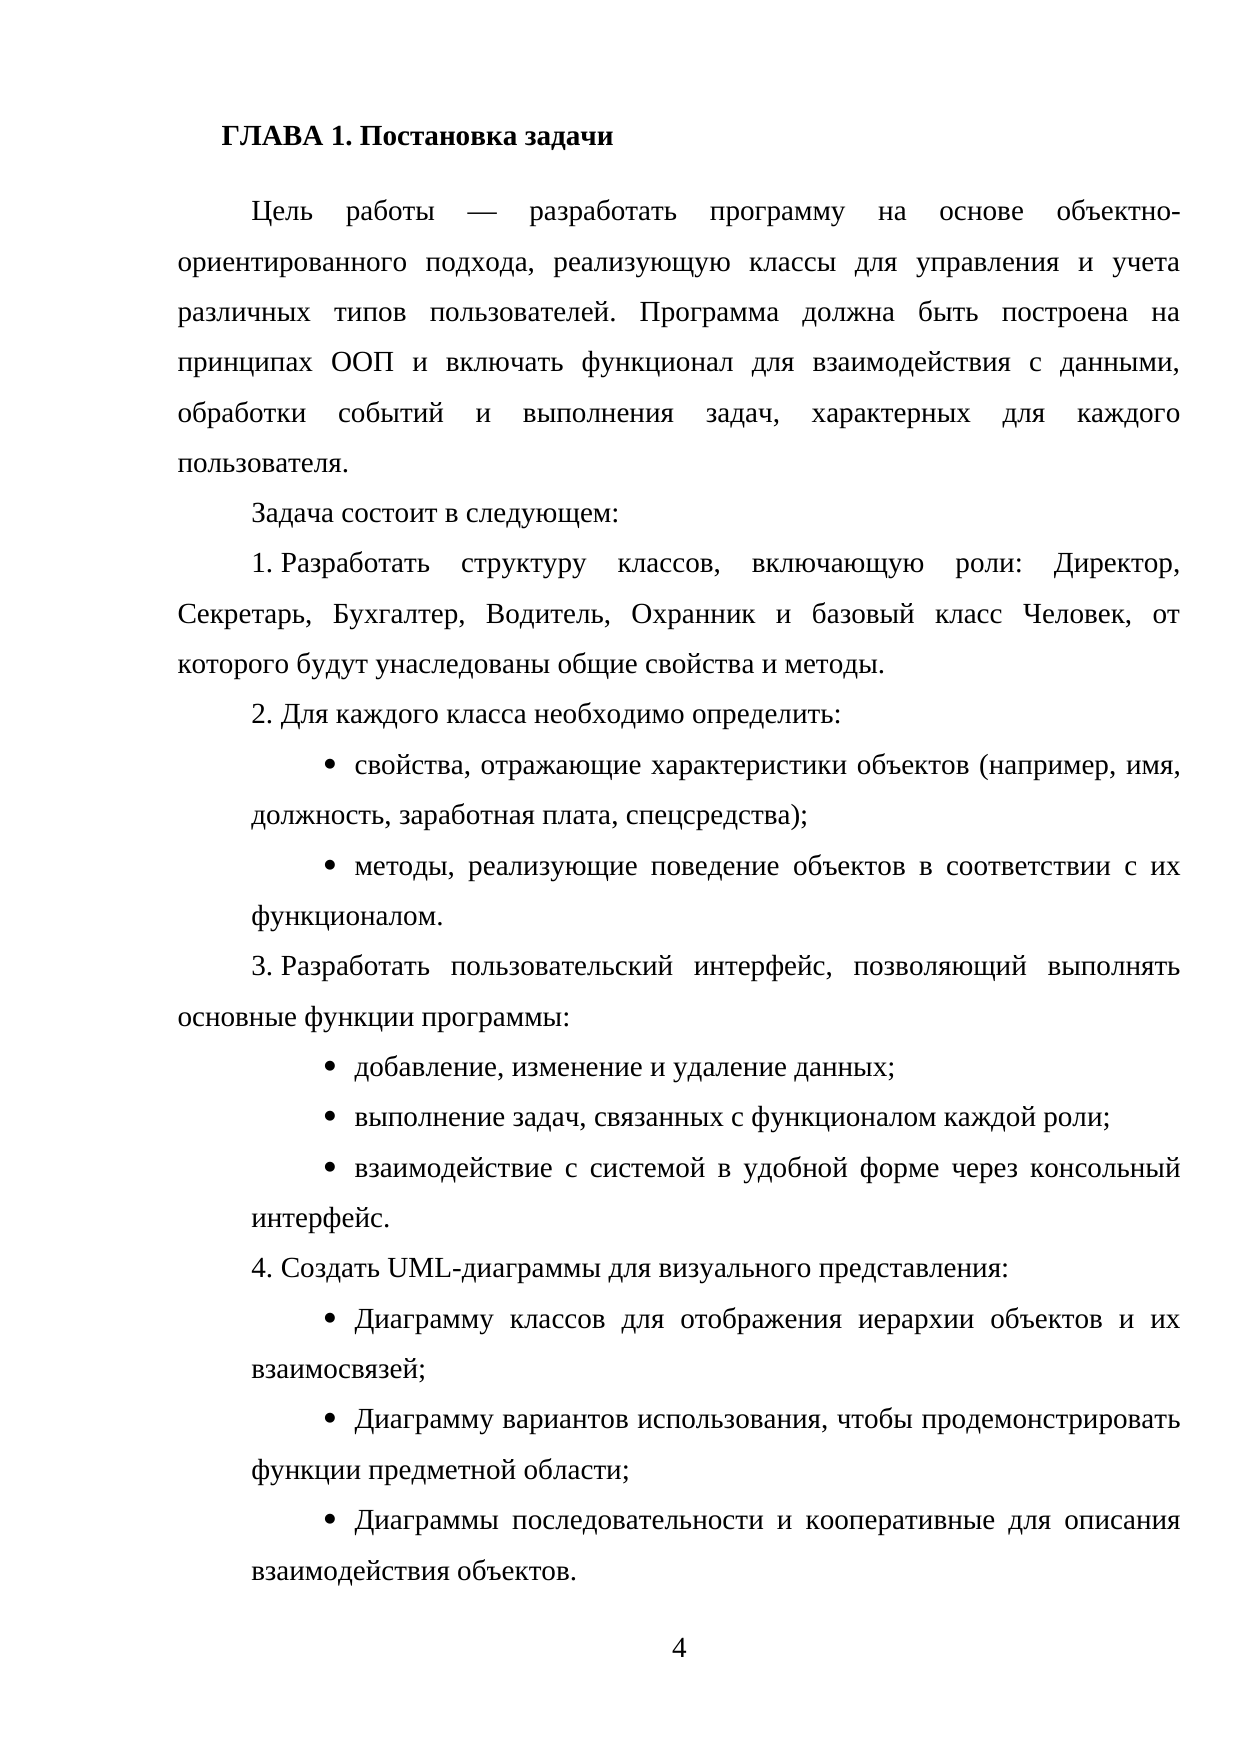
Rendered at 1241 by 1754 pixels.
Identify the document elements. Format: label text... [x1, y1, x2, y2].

text ГЛАВА 1. Постановка задачи [221, 118, 1181, 152]
list Разработать пользовательский интерфейс, позволяющий выполнять основные функции программы: [177, 948, 1181, 1032]
list Для каждого класса необходимо определить: [177, 697, 1181, 730]
list Диаграммы последовательности и кооперативные для описания взаимодействия объектов. [251, 1502, 1181, 1586]
list Диаграмму классов для отображения иерархии объектов и их взаимосвязей; [251, 1301, 1181, 1385]
list выполнение задач, связанных с функционалом каждой роли; [251, 1099, 1181, 1133]
list свойства, отражающие характеристики объектов (например, имя, должность, заработная плата, спецсредства); [251, 747, 1181, 831]
list добавление, изменение и удаление данных; [251, 1049, 1181, 1083]
list Разработать структуру классов, включающую роли: Директор, Секретарь, Бухгалтер, Водитель, Охранник и базовый класс Человек, от которого будут унаследованы общие свойства и методы. [177, 546, 1181, 680]
list Создать UML-диаграммы для визуального представления: [177, 1251, 1181, 1284]
list Диаграмму вариантов использования, чтобы продемонстрировать функции предметной области; [251, 1402, 1181, 1486]
text Задача состоит в следующем: [177, 495, 1181, 529]
list методы, реализующие поведение объектов в соответствии с их функционалом. [251, 848, 1181, 932]
list взаимодействие с системой в удобной форме через консольный интерфейс. [251, 1150, 1181, 1234]
text Цель работы — разработать программу на основе объектно-ориентированного подхода, реализующую классы для управления и учета различных типов пользователей. Программа должна быть построена на принципах ООП и включать функционал для взаимодействия с данными, обработки событий и выполнения задач, характерных для каждого пользователя. [177, 193, 1181, 478]
